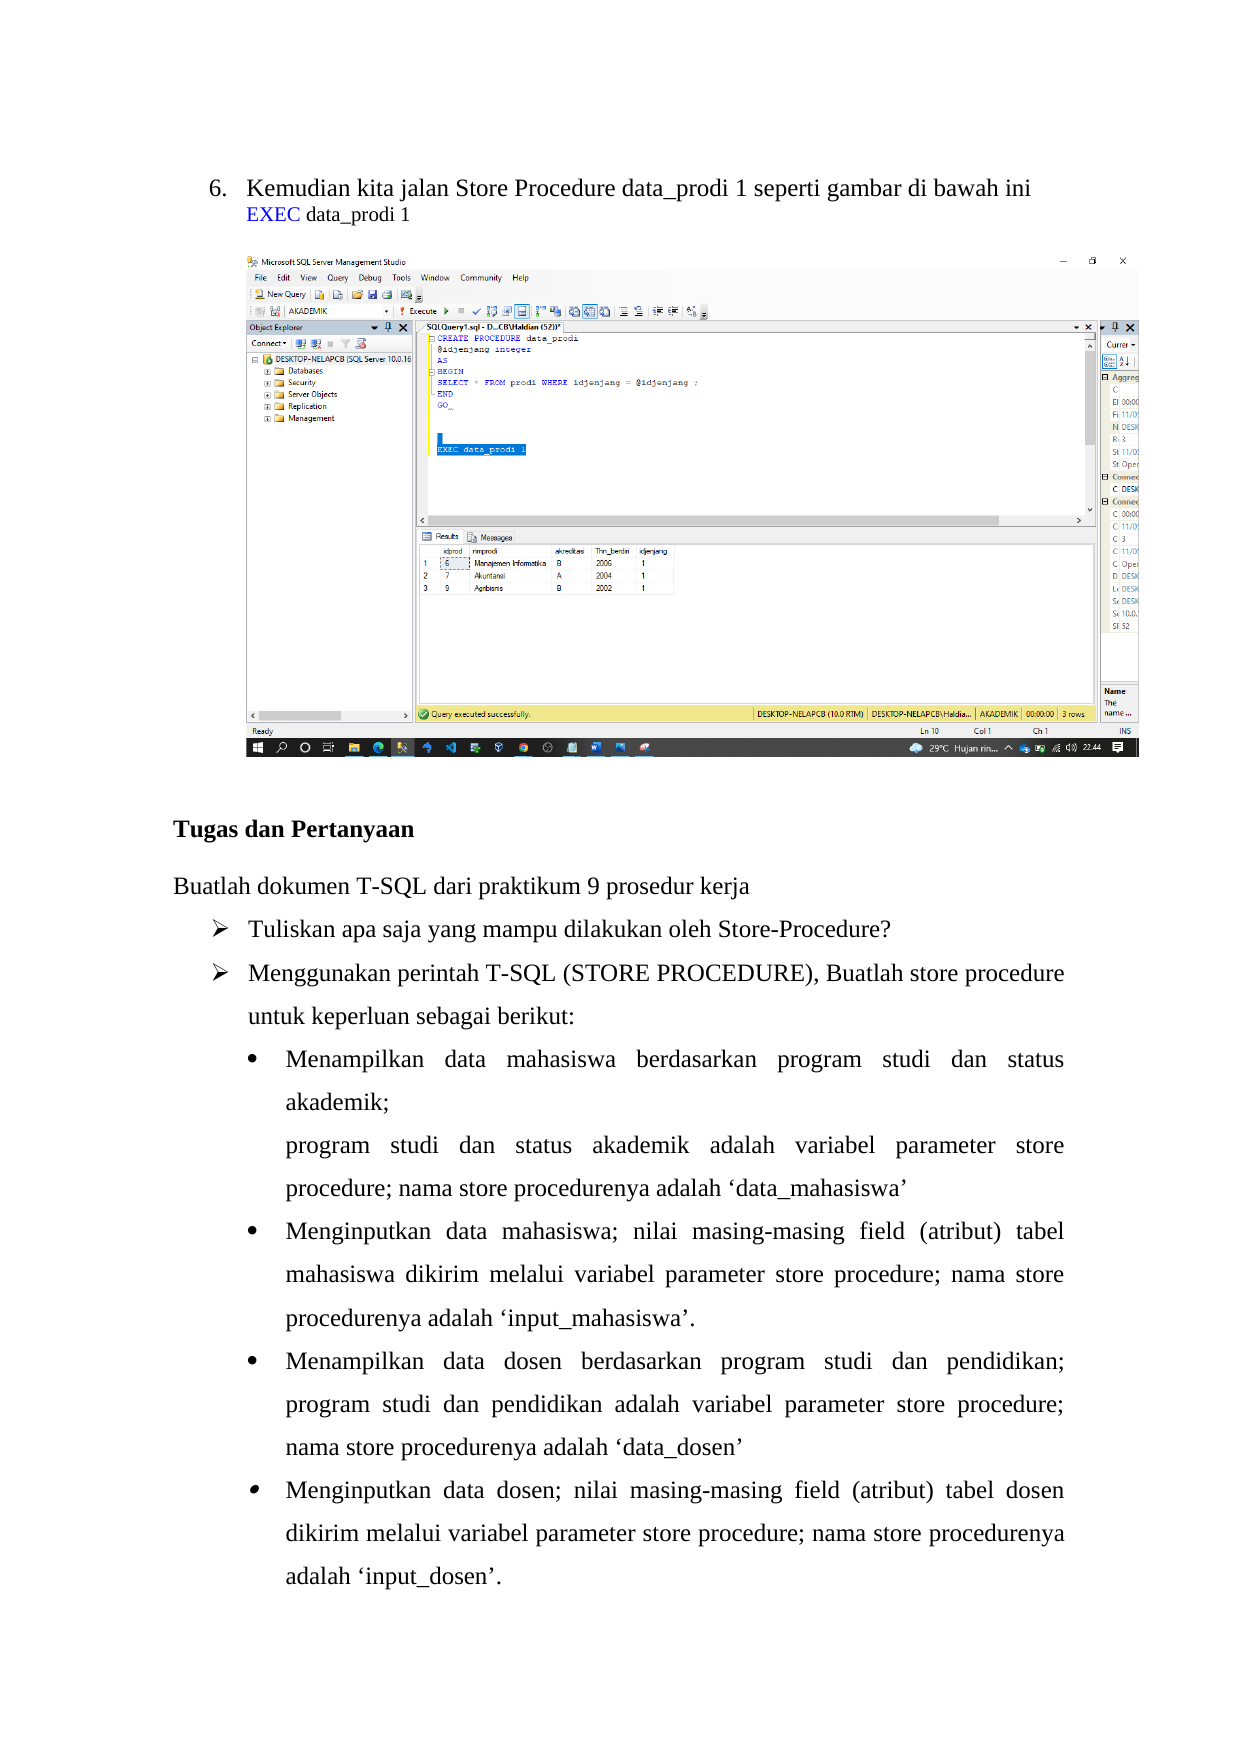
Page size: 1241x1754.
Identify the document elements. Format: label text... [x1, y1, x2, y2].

list Menampilkan data mahasiswa berdasarkan program studi dan status akademik; [248, 1044, 1065, 1116]
list Menampilkan data dosen berdasarkan program studi dan pendidikan; program studi dan pendidikan adalah variabel parameter store procedure; nama store procedurenya adalah ‘data_dosen’ [248, 1346, 1065, 1461]
picture [246, 254, 1139, 757]
text Buatlah dokumen T-SQL dari praktikum 9 prosedur kerja [173, 871, 1065, 900]
list Kemudian kita jalan Store Procedure data_prodi 1 seperti gambar di bawah ini [209, 173, 1065, 202]
list Menginputkan data dosen; nilai masing-masing field (atribut) tabel dosen dikirim melalui variabel parameter store procedure; nama store procedurenya adalah ‘input_dosen’. [248, 1475, 1065, 1590]
list program studi dan status akademik adalah variabel parameter store procedure; nama store procedurenya adalah ‘data_mahasiswa’ [285, 1130, 1065, 1202]
list EXEC data_prodi 1 [246, 202, 1065, 226]
list Tuliskan apa saja yang mampu dilakukan oleh Store-Procedure? [210, 914, 1065, 943]
list Menggunakan perintah T-SQL (STORE PROCEDURE), Buatlah store procedure untuk keperluan sebagai berikut: [210, 958, 1065, 1029]
list Menginputkan data mahasiswa; nilai masing-masing field (atribut) tabel mahasiswa dikirim melalui variabel parameter store procedure; nama store procedurenya adalah ‘input_mahasiswa’. [248, 1216, 1065, 1331]
text Tugas dan Pertanyaan [173, 814, 1065, 843]
